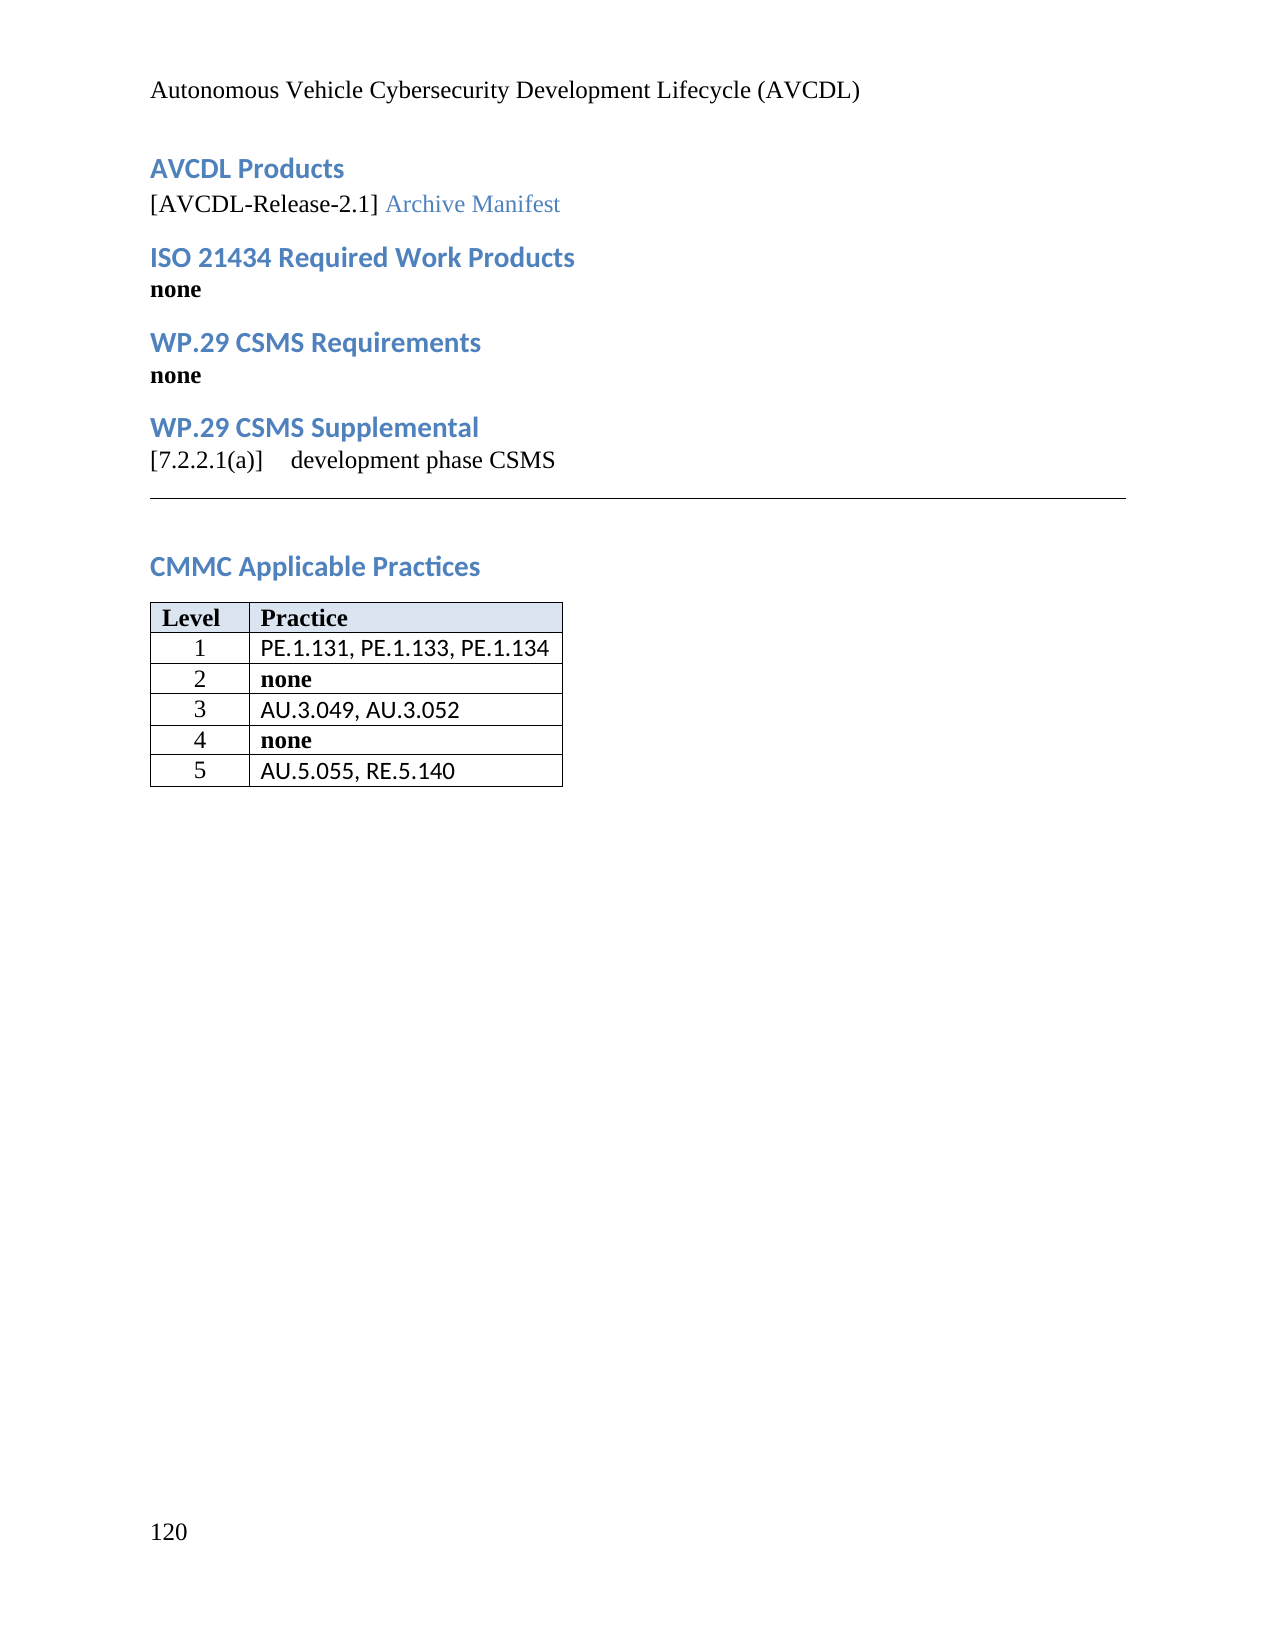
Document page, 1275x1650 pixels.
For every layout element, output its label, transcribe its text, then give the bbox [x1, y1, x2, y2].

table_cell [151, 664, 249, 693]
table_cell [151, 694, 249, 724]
text [7.2.2.1(a)] development phase CSMS [150, 445, 1125, 474]
text none [150, 360, 1125, 388]
text [AVCDL-Release-2.1] Archive Manifest [150, 189, 1125, 218]
subtitle CMMC Applicable Practices [150, 548, 1125, 584]
subtitle WP.29 CSMS Requirements [150, 324, 1125, 360]
text none [150, 274, 1125, 303]
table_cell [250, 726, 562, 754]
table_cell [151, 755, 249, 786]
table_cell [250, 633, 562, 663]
subtitle WP.29 CSMS Supplemental [150, 409, 1125, 445]
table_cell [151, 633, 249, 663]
subtitle ISO 21434 Required Work Products [150, 239, 1125, 274]
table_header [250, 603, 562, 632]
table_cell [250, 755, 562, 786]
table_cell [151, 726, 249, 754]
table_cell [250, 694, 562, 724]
subtitle AVCDL Products [150, 150, 1125, 186]
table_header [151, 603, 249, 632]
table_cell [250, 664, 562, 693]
